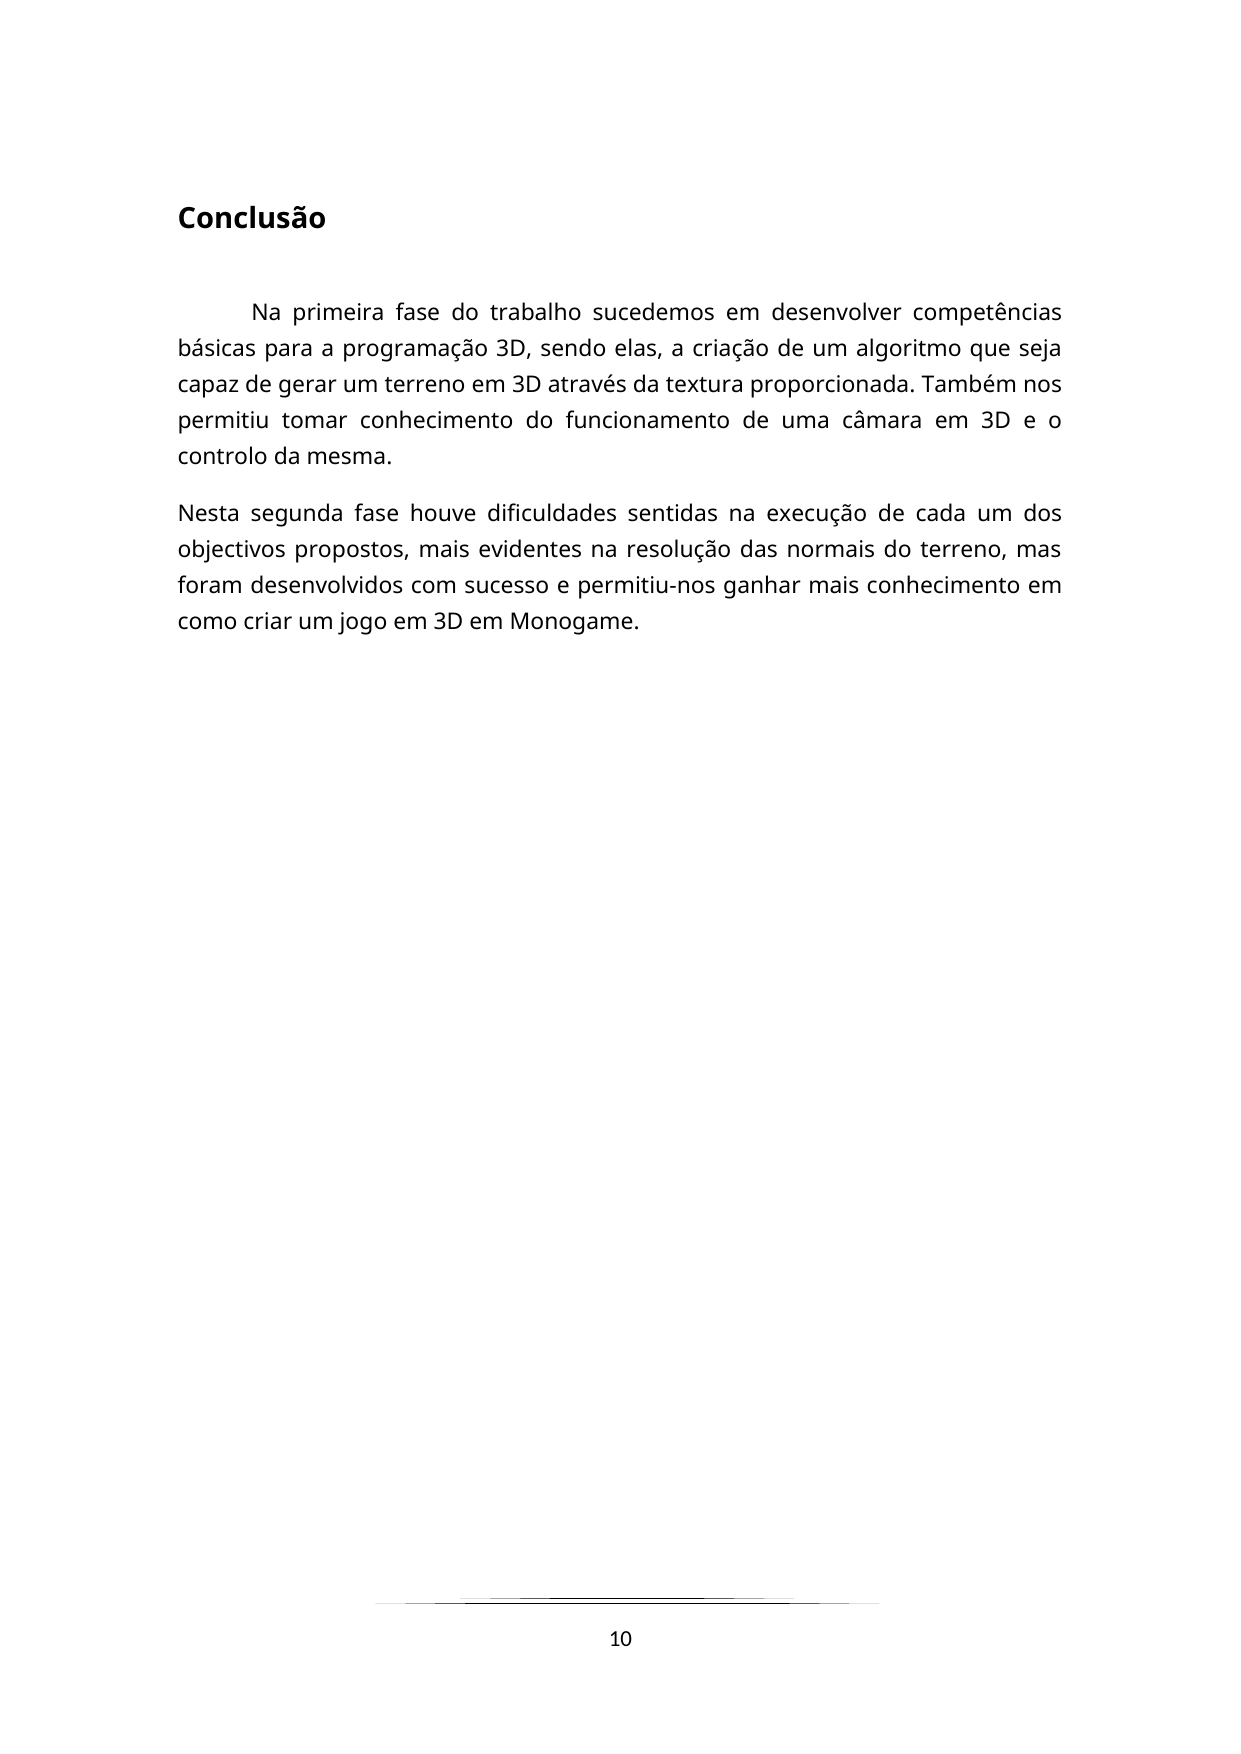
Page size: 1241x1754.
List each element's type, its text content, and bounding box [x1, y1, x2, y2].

text Nesta segunda fase houve dificuldades sentidas na execução de cada um dos objectivos propostos, mais evidentes na resolução das normais do terreno, mas foram desenvolvidos com sucesso e permitiu-nos ganhar mais conhecimento em como criar um jogo em 3D em Monogame. [177, 497, 1063, 636]
text Na primeira fase do trabalho sucedemos em desenvolver competências básicas para a programação 3D, sendo elas, a criação de um algoritmo que seja capaz de gerar um terreno em 3D através da textura proporcionada. Também nos permitiu tomar conhecimento do funcionamento de uma câmara em 3D e o controlo da mesma. [177, 296, 1063, 471]
subtitle Conclusão [177, 198, 1063, 237]
